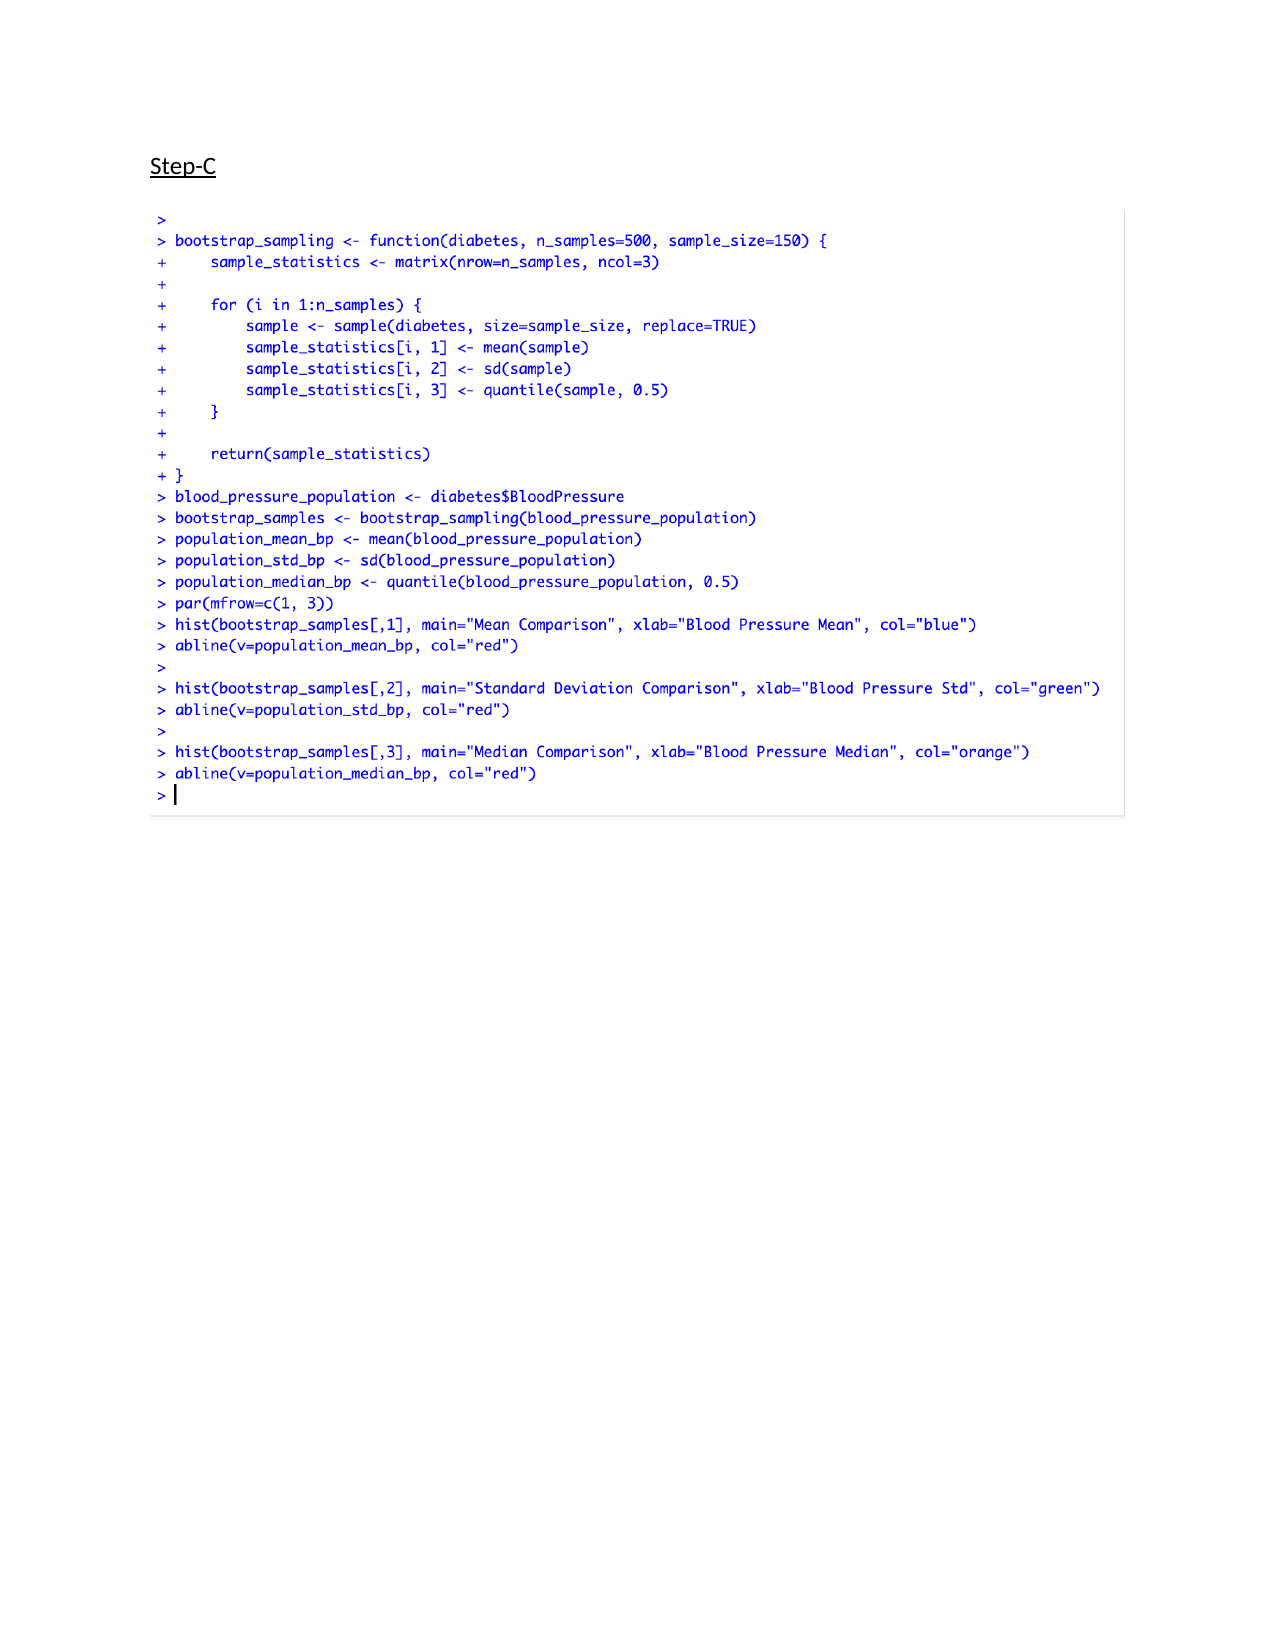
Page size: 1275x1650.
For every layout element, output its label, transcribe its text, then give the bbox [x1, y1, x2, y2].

picture [150, 211, 1125, 820]
text Step-C [150, 150, 1125, 181]
